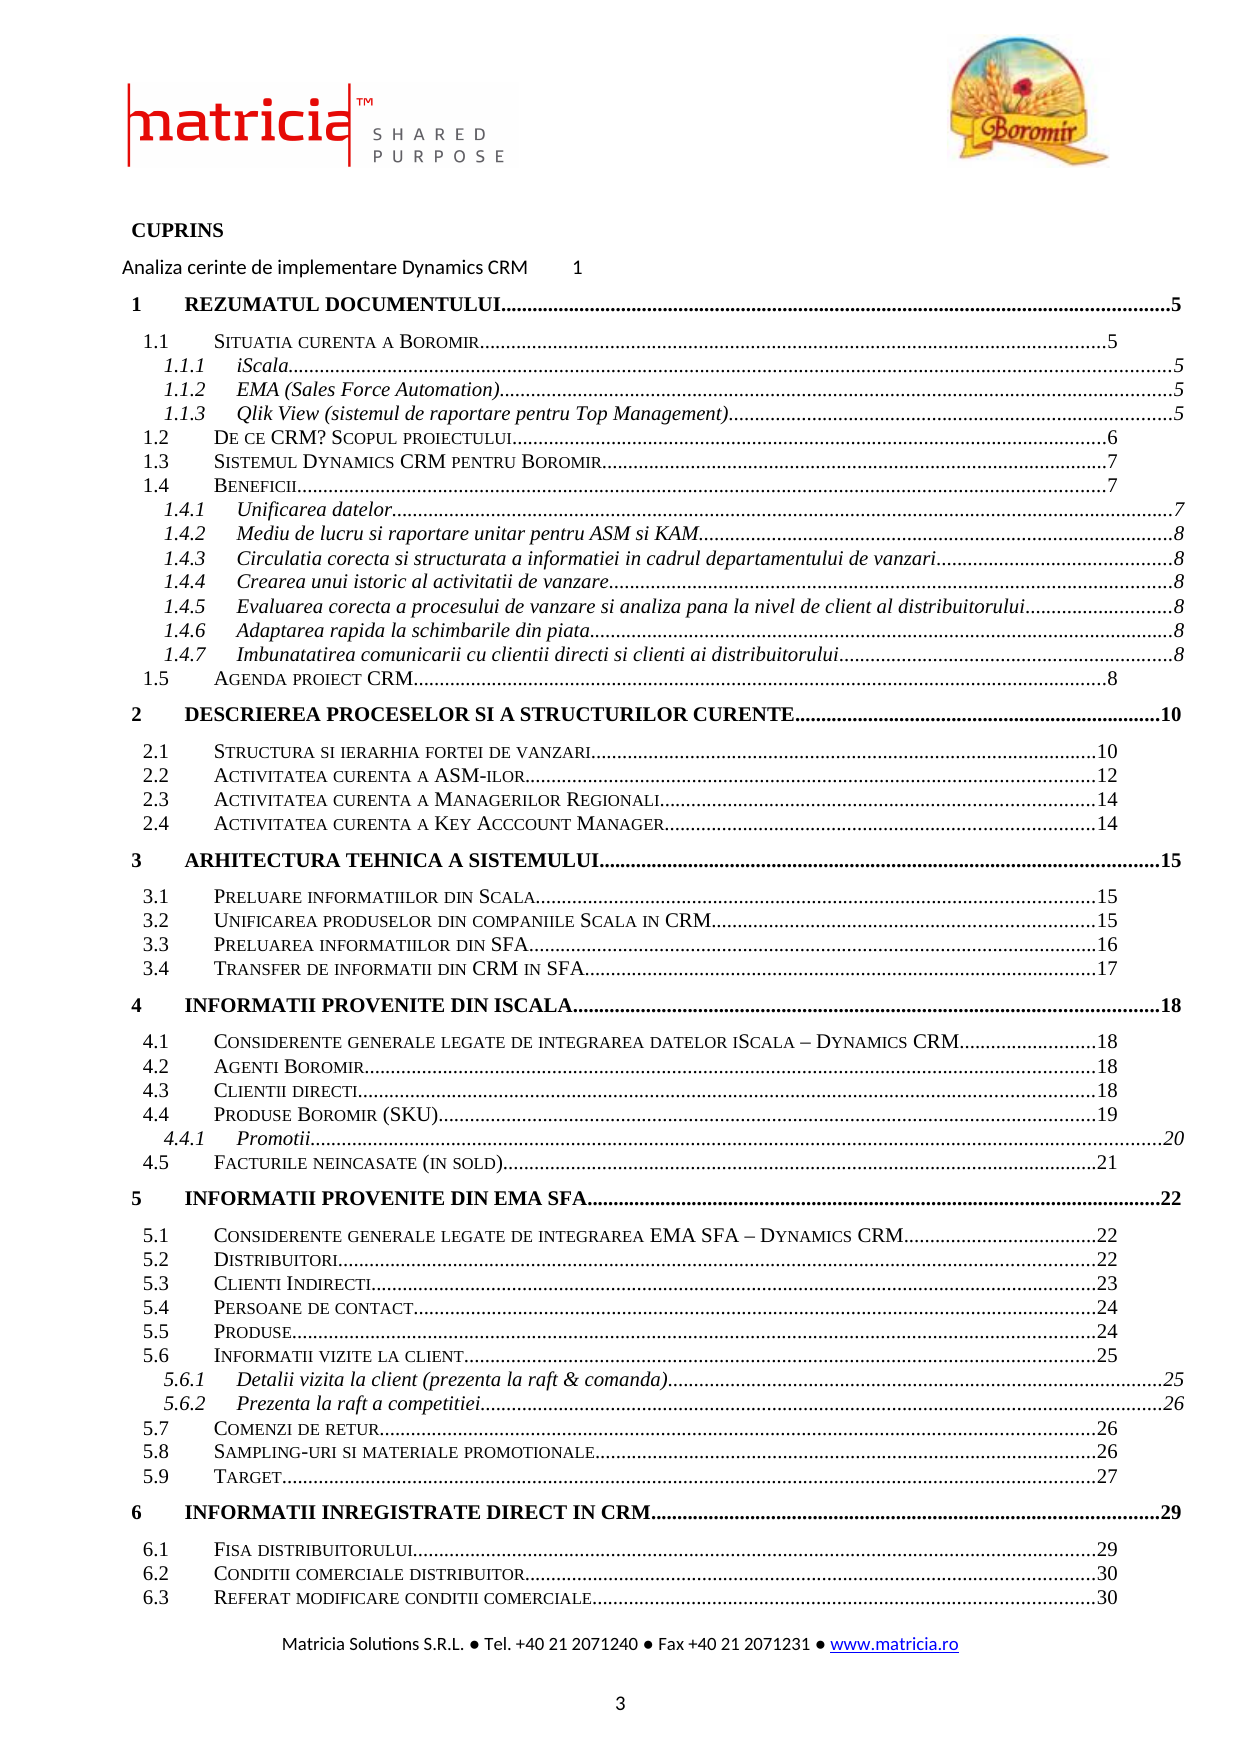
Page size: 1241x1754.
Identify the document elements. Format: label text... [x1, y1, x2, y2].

text 1.1.3 Qlik View (sistemul de raportare pentru Top Management) 5 [163, 401, 1118, 425]
text 1.4 Beneficii 7 [143, 473, 1118, 497]
text 1.1 Situatia curenta a Boromir 5 [143, 329, 1118, 353]
text 3.1 Preluare informatiilor din Scala 15 [143, 884, 1118, 908]
text 4.4.1 Promotii 20 [163, 1126, 1118, 1150]
text 4.4 Produse Boromir (SKU) 19 [143, 1102, 1118, 1126]
text 5 Informatii provenite din EMA SFA 22 [131, 1186, 1118, 1210]
text 5.5 Produse 24 [143, 1319, 1118, 1343]
text 1.4.3 Circulatia corecta si structurata a informatiei in cadrul departamentului de vanzari 8 [163, 545, 1118, 569]
text 5.2 Distribuitori 22 [143, 1247, 1118, 1271]
text CUPRINSAnaliza cerinte de implementare Dynamics CRM 1 [131, 218, 1118, 242]
text 1.5 Agenda proiect CRM 8 [143, 666, 1118, 690]
text 2.4 Activitatea curenta a Key Acccount Manager 14 [143, 811, 1118, 835]
text 1.4.4 Crearea unui istoric al activitatii de vanzare 8 [163, 569, 1118, 593]
text 3.3 Preluarea informatiilor din SFA 16 [143, 932, 1118, 956]
text 3.4 Transfer de informatii din CRM in SFA 17 [143, 956, 1118, 980]
text 2 Descrierea proceselor si a structurilor curente 10 [131, 702, 1118, 726]
text 1.3 Sistemul Dynamics CRM pentru Boromir 7 [143, 449, 1118, 473]
text 1 Rezumatul documentului 5 [131, 292, 1118, 316]
picture [946, 34, 1110, 168]
text 5.1 Considerente generale legate de integrarea EMA SFA – Dynamics CRM 22 [143, 1223, 1118, 1247]
text 6.1 Fisa distribuitorului 29 [143, 1537, 1118, 1561]
text 4 Informatii provenite din iScala 18 [131, 993, 1118, 1017]
text 4.3 Clientii directi 18 [143, 1078, 1118, 1102]
text 1.4.7 Imbunatatirea comunicarii cu clientii directi si clienti ai distribuitorului 8 [163, 642, 1118, 666]
picture [121, 82, 520, 168]
text 4.1 Considerente generale legate de integrarea datelor iScala – Dynamics CRM 18 [143, 1029, 1118, 1053]
text 1.4.6 Adaptarea rapida la schimbarile din piata 8 [163, 618, 1118, 642]
text 5.9 Target 27 [143, 1463, 1118, 1488]
text 5.7 Comenzi de retur 26 [143, 1415, 1118, 1439]
text 1.1.2 EMA (Sales Force Automation) 5 [163, 377, 1118, 401]
text 6.3 Referat modificare conditii comerciale 30 [143, 1585, 1118, 1609]
text 3.2 Unificarea produselor din companiile Scala in CRM 15 [143, 908, 1118, 932]
text 5.6 Informatii vizite la client 25 [143, 1343, 1118, 1367]
text 3 Arhitectura tehnica a sistemului 15 [131, 848, 1118, 872]
text 1.2 De ce CRM? Scopul proiectului 6 [143, 425, 1118, 449]
text 2.1 Structura si ierarhia fortei de vanzari 10 [143, 739, 1118, 763]
text 2.2 Activitatea curenta a ASM-ilor 12 [143, 763, 1118, 787]
text 1.1.1 iScala 5 [163, 353, 1118, 377]
text 5.6.2 Prezenta la raft a competitiei 26 [163, 1391, 1118, 1415]
text 2.3 Activitatea curenta a Managerilor Regionali 14 [143, 787, 1118, 811]
text 6 Informatii inregistrate direct in CRM 29 [131, 1500, 1118, 1524]
text 1.4.5 Evaluarea corecta a procesului de vanzare si analiza pana la nivel de client al distribuitorului 8 [163, 593, 1118, 618]
text 4.2 Agenti Boromir 18 [143, 1053, 1118, 1078]
text 6.2 Conditii comerciale distribuitor 30 [143, 1561, 1118, 1585]
text 5.8 Sampling-uri si materiale promotionale 26 [143, 1439, 1118, 1463]
text 5.4 Persoane de contact 24 [143, 1295, 1118, 1319]
text 1.4.2 Mediu de lucru si raportare unitar pentru ASM si KAM 8 [163, 521, 1118, 545]
text 5.3 Clienti Indirecti 23 [143, 1271, 1118, 1295]
text 4.5 Facturile neincasate (in sold) 21 [143, 1150, 1118, 1174]
text 1.4.1 Unificarea datelor 7 [163, 497, 1118, 521]
text 5.6.1 Detalii vizita la client (prezenta la raft & comanda) 25 [163, 1367, 1118, 1391]
